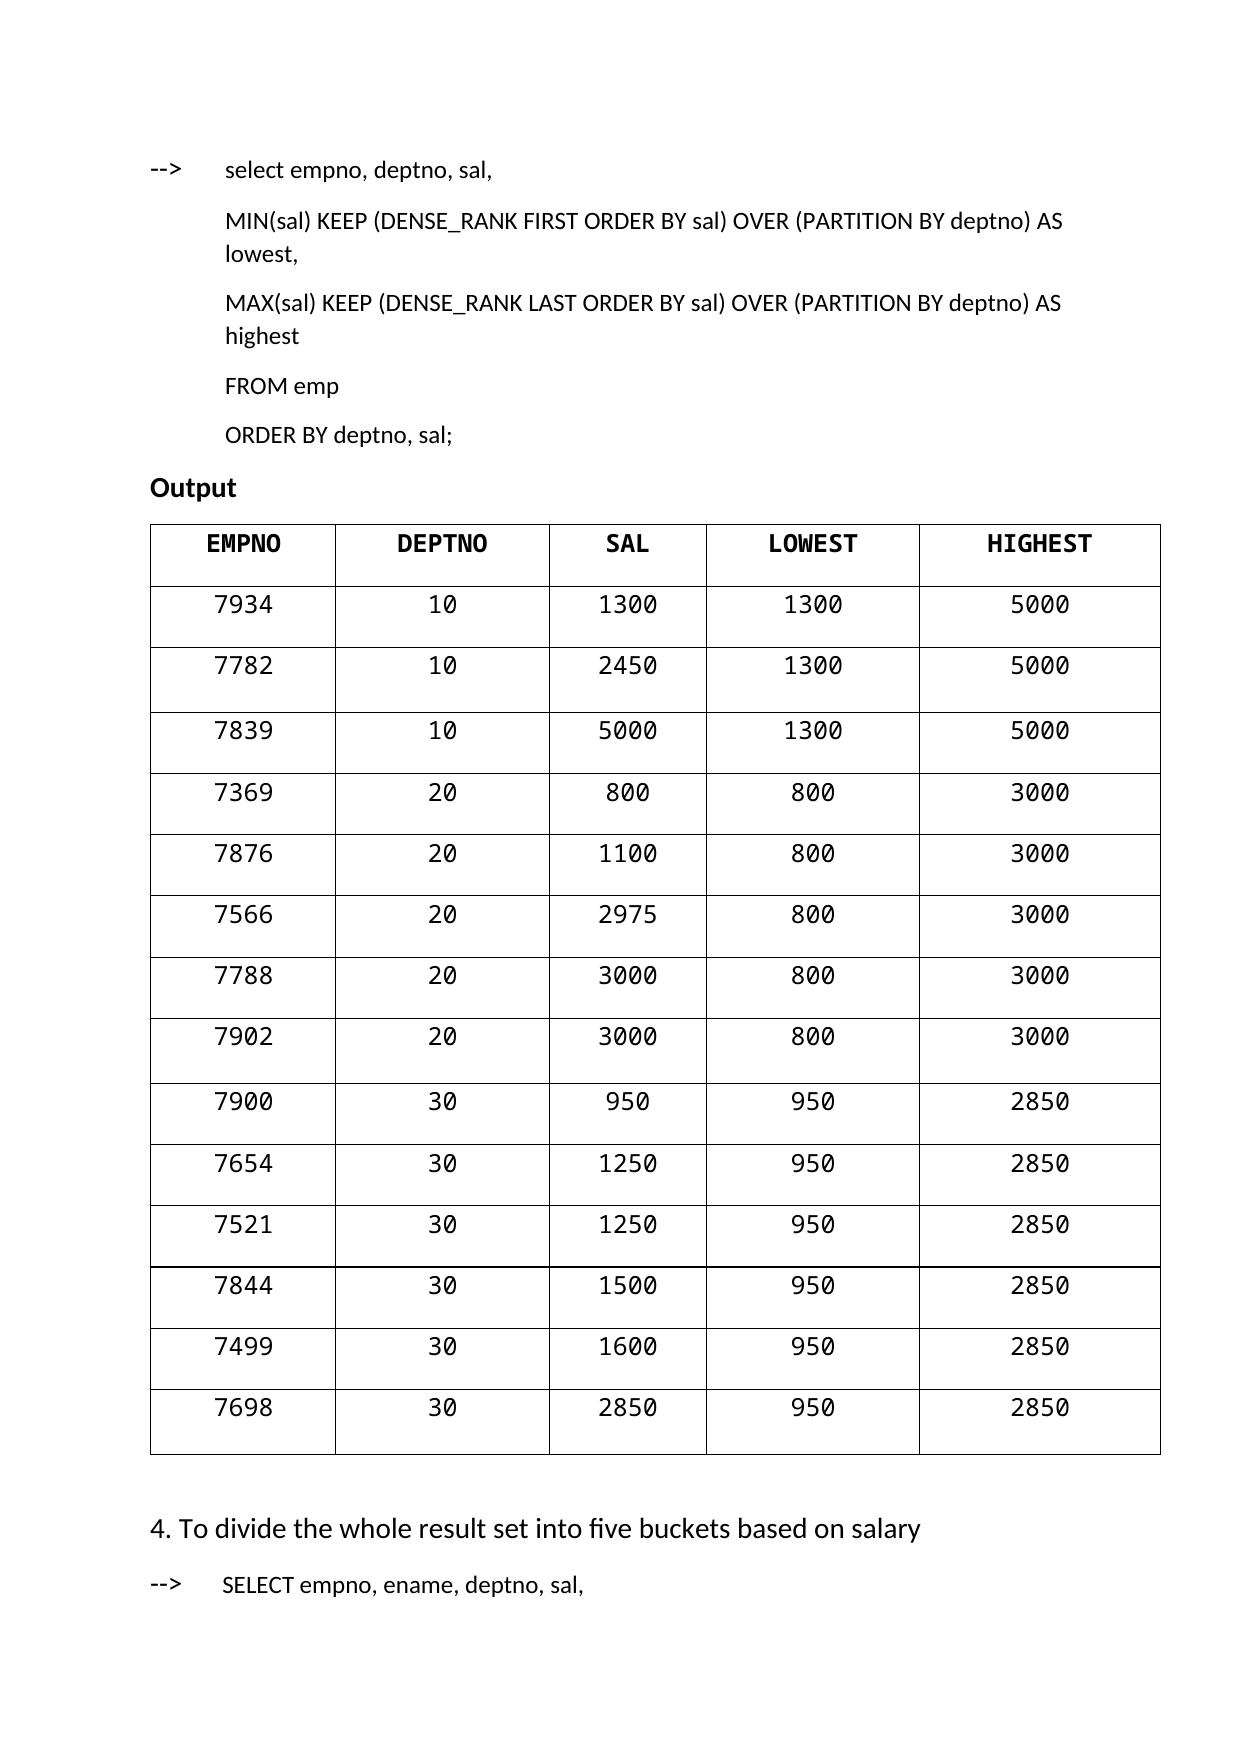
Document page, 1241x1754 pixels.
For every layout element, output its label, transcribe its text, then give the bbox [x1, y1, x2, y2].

table_cell 2850 [550, 1390, 706, 1454]
table_cell 1600 [550, 1329, 706, 1389]
table_cell 7788 [151, 958, 335, 1018]
table_cell 30 [336, 1329, 549, 1389]
table_cell 800 [707, 835, 919, 895]
table_cell 3000 [920, 1019, 1160, 1083]
table_cell 2850 [920, 1329, 1160, 1389]
table_cell 3000 [550, 958, 706, 1018]
table_cell 7782 [151, 648, 335, 712]
table_cell 950 [550, 1084, 706, 1144]
table_cell 2850 [920, 1390, 1160, 1454]
table_cell 30 [336, 1206, 549, 1266]
table_cell 7876 [151, 835, 335, 895]
table_cell 950 [707, 1268, 919, 1328]
text MIN(sal) KEEP (DENSE_RANK FIRST ORDER BY sal) OVER (PARTITION BY deptno) AS lowest, [225, 205, 1090, 268]
table_cell 3000 [920, 958, 1160, 1018]
text MAX(sal) KEEP (DENSE_RANK LAST ORDER BY sal) OVER (PARTITION BY deptno) AS highest [225, 288, 1090, 351]
table_cell 2450 [550, 648, 706, 712]
table_cell 1300 [550, 587, 706, 647]
table_cell 20 [336, 1019, 549, 1083]
text --> SELECT empno, ename, deptno, sal, [150, 1565, 1090, 1601]
text Output [150, 469, 1090, 505]
table_cell 3000 [920, 896, 1160, 957]
table_cell 3000 [920, 774, 1160, 834]
table_cell 950 [707, 1329, 919, 1389]
table_header EMPNO [151, 525, 335, 586]
table_cell 30 [336, 1084, 549, 1144]
text FROM emp [225, 370, 1090, 401]
table_cell 7900 [151, 1084, 335, 1144]
table_cell 30 [336, 1390, 549, 1454]
table_cell 1300 [707, 587, 919, 647]
table_cell 3000 [920, 835, 1160, 895]
table_cell 1250 [550, 1145, 706, 1205]
table_cell 950 [707, 1145, 919, 1205]
table_cell 2850 [920, 1084, 1160, 1144]
table_cell 10 [336, 648, 549, 712]
table_cell 7566 [151, 896, 335, 957]
table_cell 800 [707, 958, 919, 1018]
table_cell 20 [336, 774, 549, 834]
table_cell 7499 [151, 1329, 335, 1389]
table_cell 7934 [151, 587, 335, 647]
table_cell 30 [336, 1268, 549, 1328]
table_cell 7521 [151, 1206, 335, 1266]
table_cell 1100 [550, 835, 706, 895]
text 4. To divide the whole result set into five buckets based on salary [150, 1510, 1090, 1546]
table_cell 2975 [550, 896, 706, 957]
table_cell 7902 [151, 1019, 335, 1083]
table_cell 30 [336, 1145, 549, 1205]
table_cell 5000 [920, 648, 1160, 712]
table_cell 1250 [550, 1206, 706, 1266]
table_cell 2850 [920, 1145, 1160, 1205]
table_cell 2850 [920, 1206, 1160, 1266]
table_cell 1300 [707, 648, 919, 712]
table_cell 7369 [151, 774, 335, 834]
table_cell 7844 [151, 1268, 335, 1328]
table_cell 950 [707, 1084, 919, 1144]
table_header SAL [550, 525, 706, 586]
table_cell 1500 [550, 1268, 706, 1328]
table_cell 5000 [920, 587, 1160, 647]
table_cell 800 [707, 774, 919, 834]
table_cell 7839 [151, 713, 335, 773]
table_cell 10 [336, 713, 549, 773]
table_cell 950 [707, 1206, 919, 1266]
table_cell 1300 [707, 713, 919, 773]
table_cell 3000 [550, 1019, 706, 1083]
table_cell 10 [336, 587, 549, 647]
table_cell 20 [336, 958, 549, 1018]
table_cell 800 [707, 896, 919, 957]
table_header LOWEST [707, 525, 919, 586]
table_cell 5000 [920, 713, 1160, 773]
table_cell 20 [336, 835, 549, 895]
table_header HIGHEST [920, 525, 1160, 586]
table_cell 800 [707, 1019, 919, 1083]
text ORDER BY deptno, sal; [225, 420, 1090, 450]
text --> select empno, deptno, sal, [150, 150, 1090, 186]
table_cell 800 [550, 774, 706, 834]
table_cell 20 [336, 896, 549, 957]
table_cell 7698 [151, 1390, 335, 1454]
table_cell 7654 [151, 1145, 335, 1205]
table_cell 950 [707, 1390, 919, 1454]
table_header DEPTNO [336, 525, 549, 586]
table_cell 2850 [920, 1268, 1160, 1328]
table_cell 5000 [550, 713, 706, 773]
